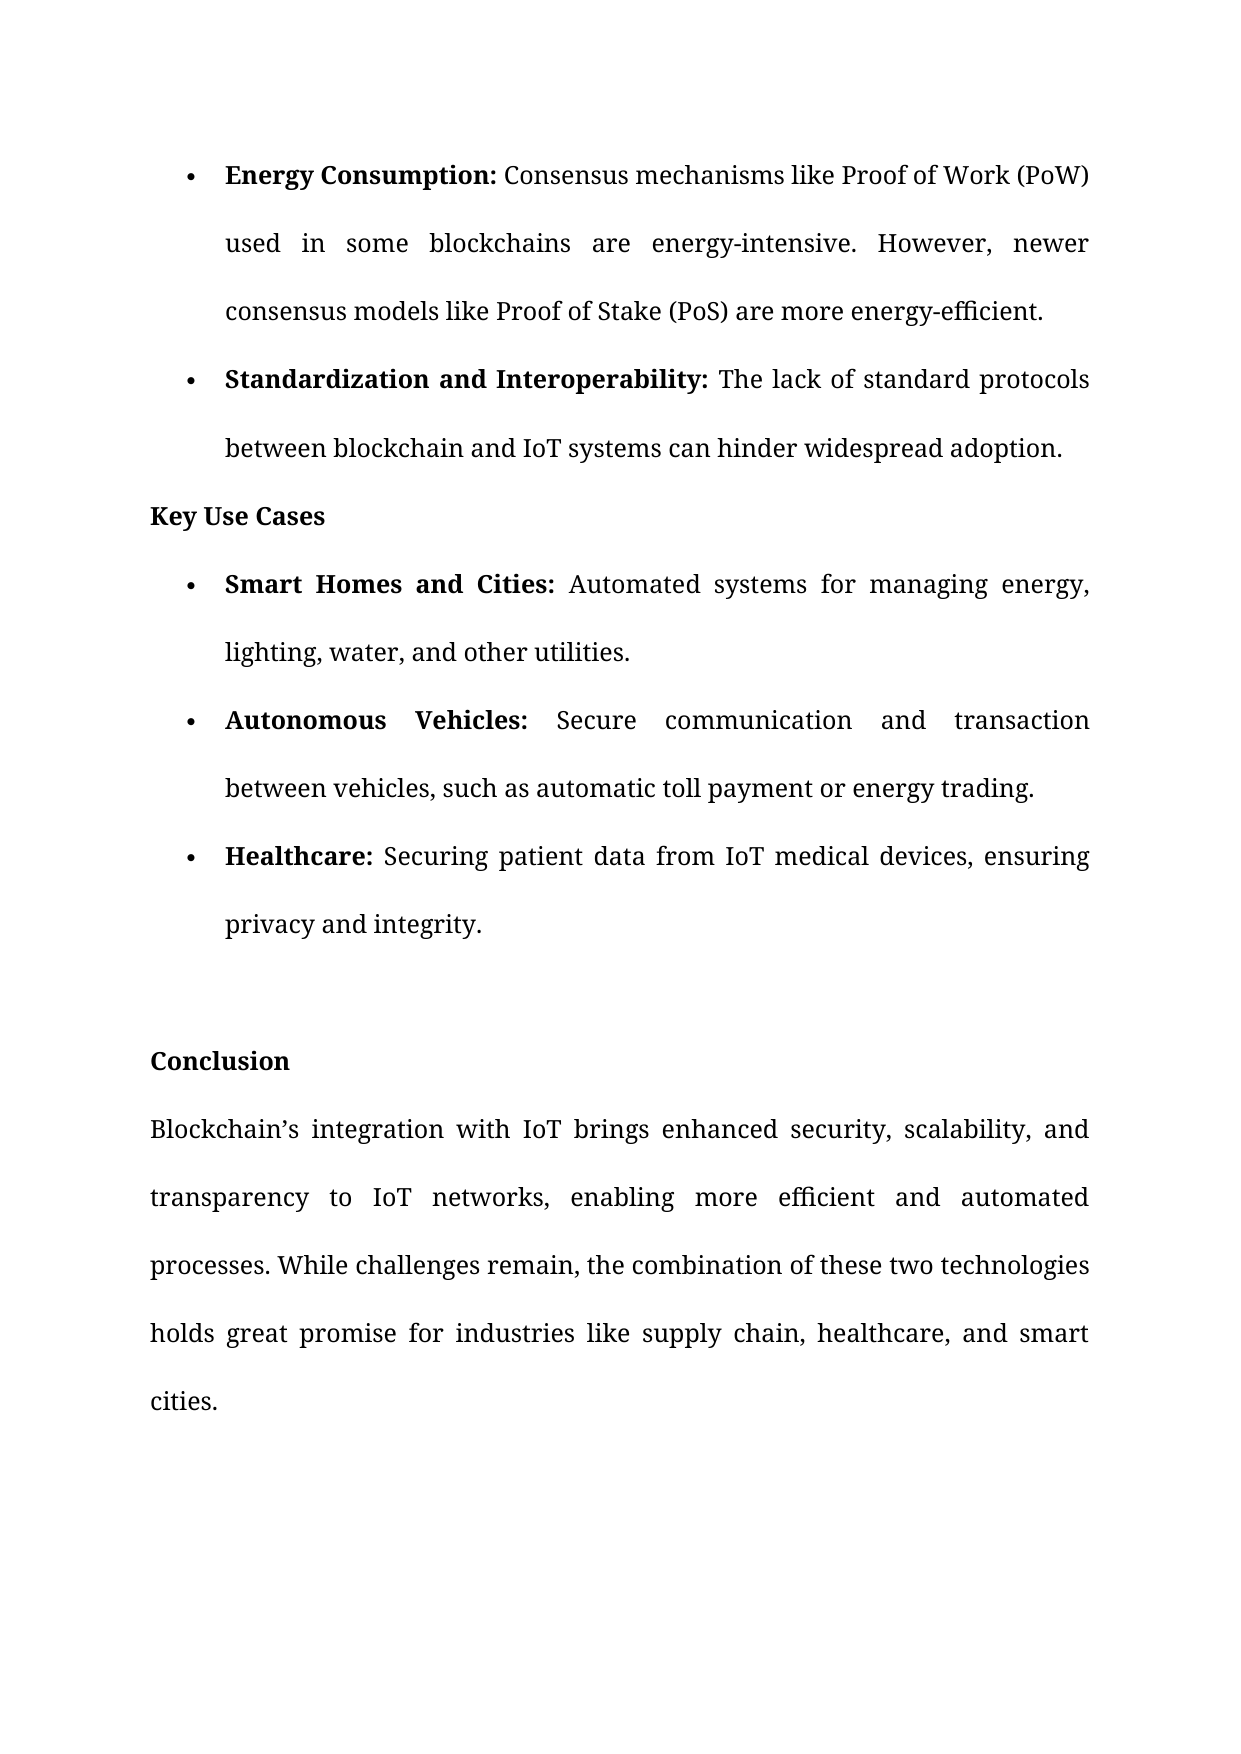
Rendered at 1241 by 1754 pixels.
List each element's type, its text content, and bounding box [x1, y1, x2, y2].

list Healthcare: Securing patient data from IoT medical devices, ensuring privacy and integrity. [187, 839, 1090, 941]
list Energy Consumption: Consensus mechanisms like Proof of Work (PoW) used in some blockchains are energy-intensive. However, newer consensus models like Proof of Stake (PoS) are more energy-efficient. [187, 158, 1090, 328]
list Standardization and Interoperability: The lack of standard protocols between blockchain and IoT systems can hinder widespread adoption. [187, 362, 1090, 464]
list Autonomous Vehicles: Secure communication and transaction between vehicles, such as automatic toll payment or energy trading. [187, 703, 1090, 805]
text Conclusion [150, 1043, 1090, 1077]
list Smart Homes and Cities: Automated systems for managing energy, lighting, water, and other utilities. [187, 567, 1090, 669]
text Blockchain’s integration with IoT brings enhanced security, scalability, and transparency to IoT networks, enabling more efficient and automated processes. While challenges remain, the combination of these two technologies holds great promise for industries like supply chain, healthcare, and smart cities. [150, 1112, 1090, 1418]
text Key Use Cases [150, 498, 1090, 532]
